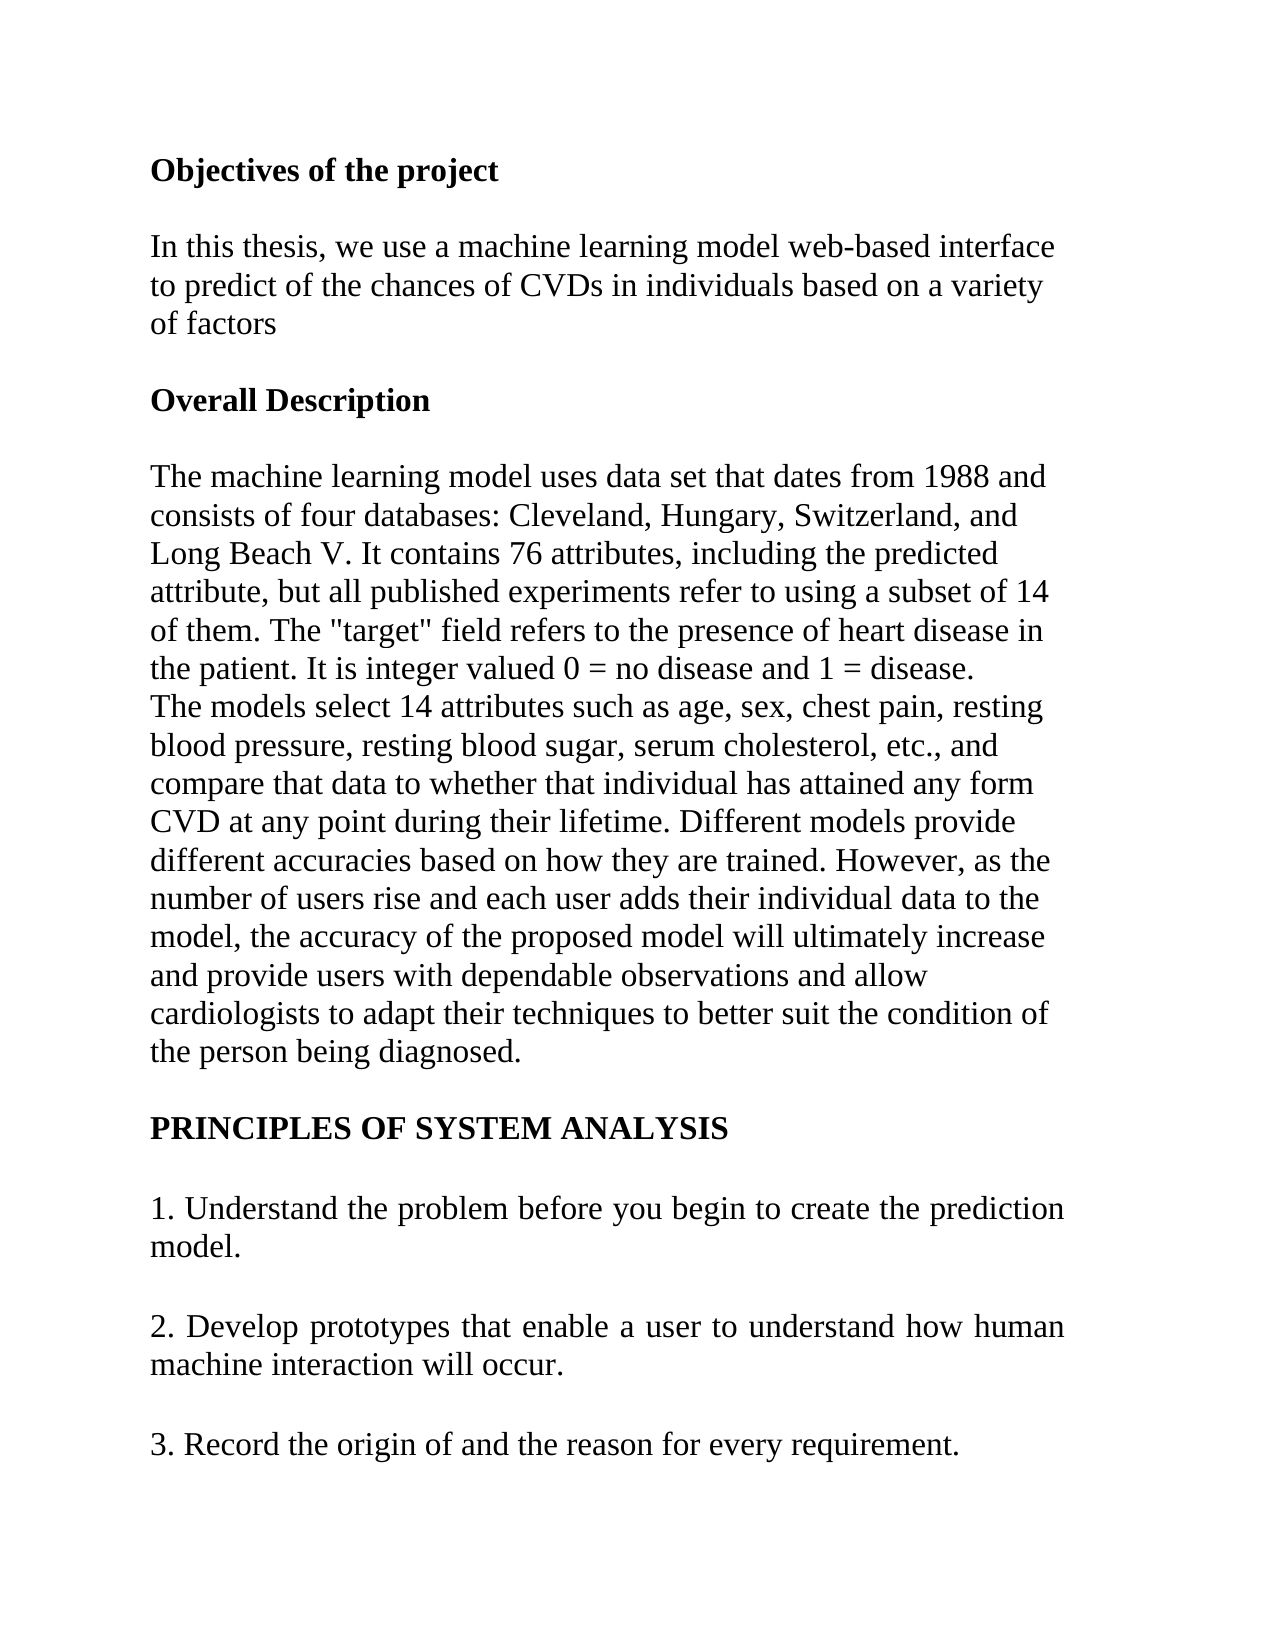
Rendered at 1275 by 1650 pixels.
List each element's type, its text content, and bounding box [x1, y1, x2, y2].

text 3. Record the origin of and the reason for every requirement. [150, 1424, 1066, 1463]
text 1. Understand the problem before you begin to create the prediction model. [150, 1188, 1066, 1265]
text In this thesis, we use a machine learning model web-based interface to predict of the chances of CVDs in individuals based on a variety of factors [150, 227, 1066, 342]
text Overall Description [150, 380, 1066, 418]
text The models select 14 attributes such as age, sex, chest pain, resting blood pressure, resting blood sugar, serum cholesterol, etc., and compare that data to whether that individual has attained any form CVD at any point during their lifetime. Different models provide different accuracies based on how they are trained. However, as the number of users rise and each user adds their individual data to the model, the accuracy of the proposed model will ultimately increase and provide users with dependable observations and allow cardiologists to adapt their techniques to better suit the condition of the person being diagnosed. [150, 687, 1066, 1070]
text PRINCIPLES OF SYSTEM ANALYSIS [150, 1108, 1066, 1147]
text Objectives of the project [150, 150, 1066, 188]
text 2. Develop prototypes that enable a user to understand how human machine interaction will occur. [150, 1306, 1066, 1383]
